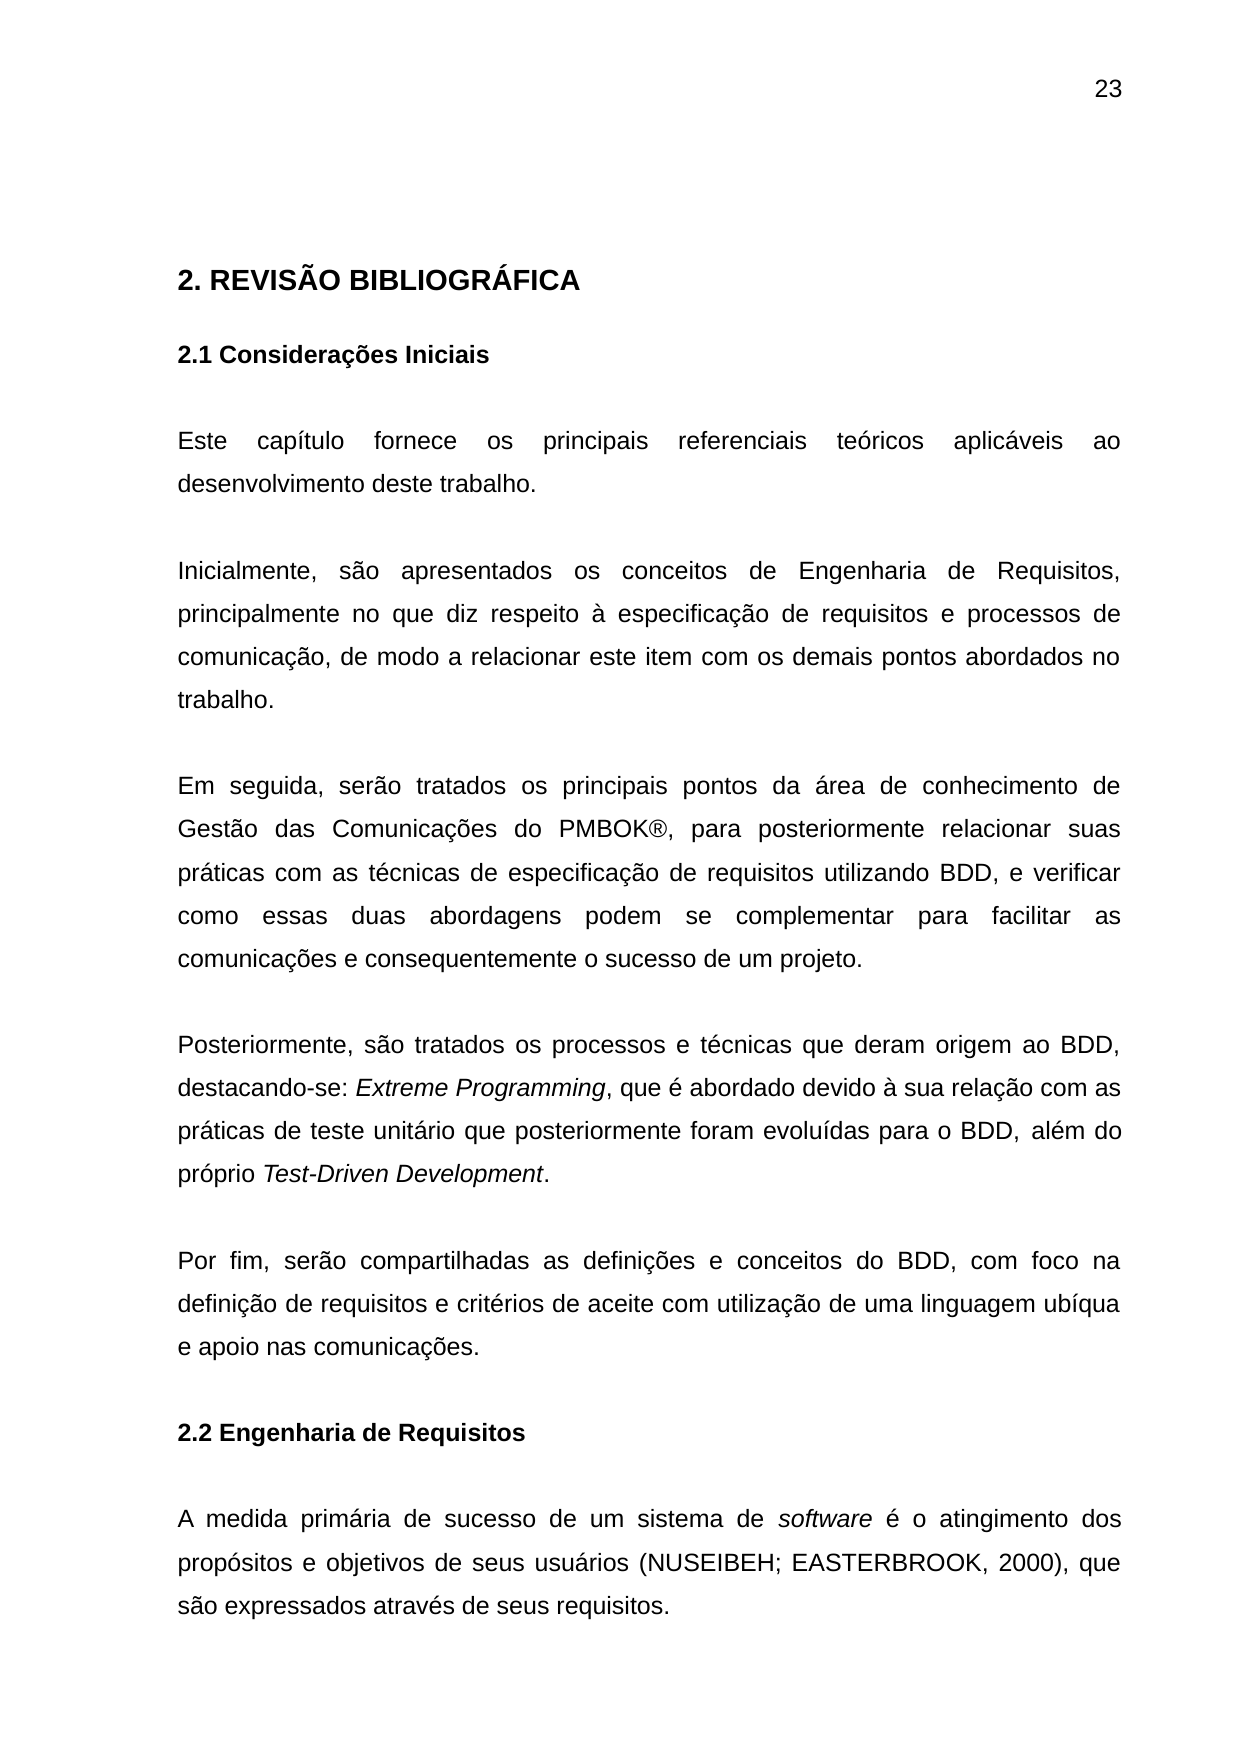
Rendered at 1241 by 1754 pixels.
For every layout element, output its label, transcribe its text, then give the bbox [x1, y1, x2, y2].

text Este capítulo fornece os principais referenciais teóricos aplicáveis ao desenvolvimento deste trabalho. [177, 426, 1122, 498]
text Em seguida, serão tratados os principais pontos da área de conhecimento de Gestão das Comunicações do PMBOK®, para posteriormente relacionar suas práticas com as técnicas de especificação de requisitos utilizando BDD, e verificar como essas duas abordagens podem se complementar para facilitar as comunicações e consequentemente o sucesso de um projeto. [177, 771, 1122, 973]
text Por fim, serão compartilhadas as definições e conceitos do BDD, com foco na definição de requisitos e critérios de aceite com utilização de uma linguagem ubíqua e apoio nas comunicações. [177, 1246, 1122, 1361]
text A medida primária de sucesso de um sistema de software é o atingimento dos propósitos e objetivos de seus usuários (NUSEIBEH; EASTERBROOK, 2000), que são expressados através de seus requisitos. [177, 1504, 1122, 1619]
text Posteriormente, são tratados os processos e técnicas que deram origem ao BDD, destacando-se: Extreme Programming, que é abordado devido à sua relação com as práticas de teste unitário que posteriormente foram evoluídas para o BDD, além do próprio Test-Driven Development. [177, 1030, 1122, 1188]
text 2. REVISÃO BIBLIOGRÁFICA [177, 263, 1122, 297]
text 2.2 Engenharia de Requisitos [177, 1418, 1122, 1447]
text 2.1 Considerações Iniciais [177, 340, 1122, 369]
text Inicialmente, são apresentados os conceitos de Engenharia de Requisitos, principalmente no que diz respeito à especificação de requisitos e processos de comunicação, de modo a relacionar este item com os demais pontos abordados no trabalho. [177, 556, 1122, 714]
